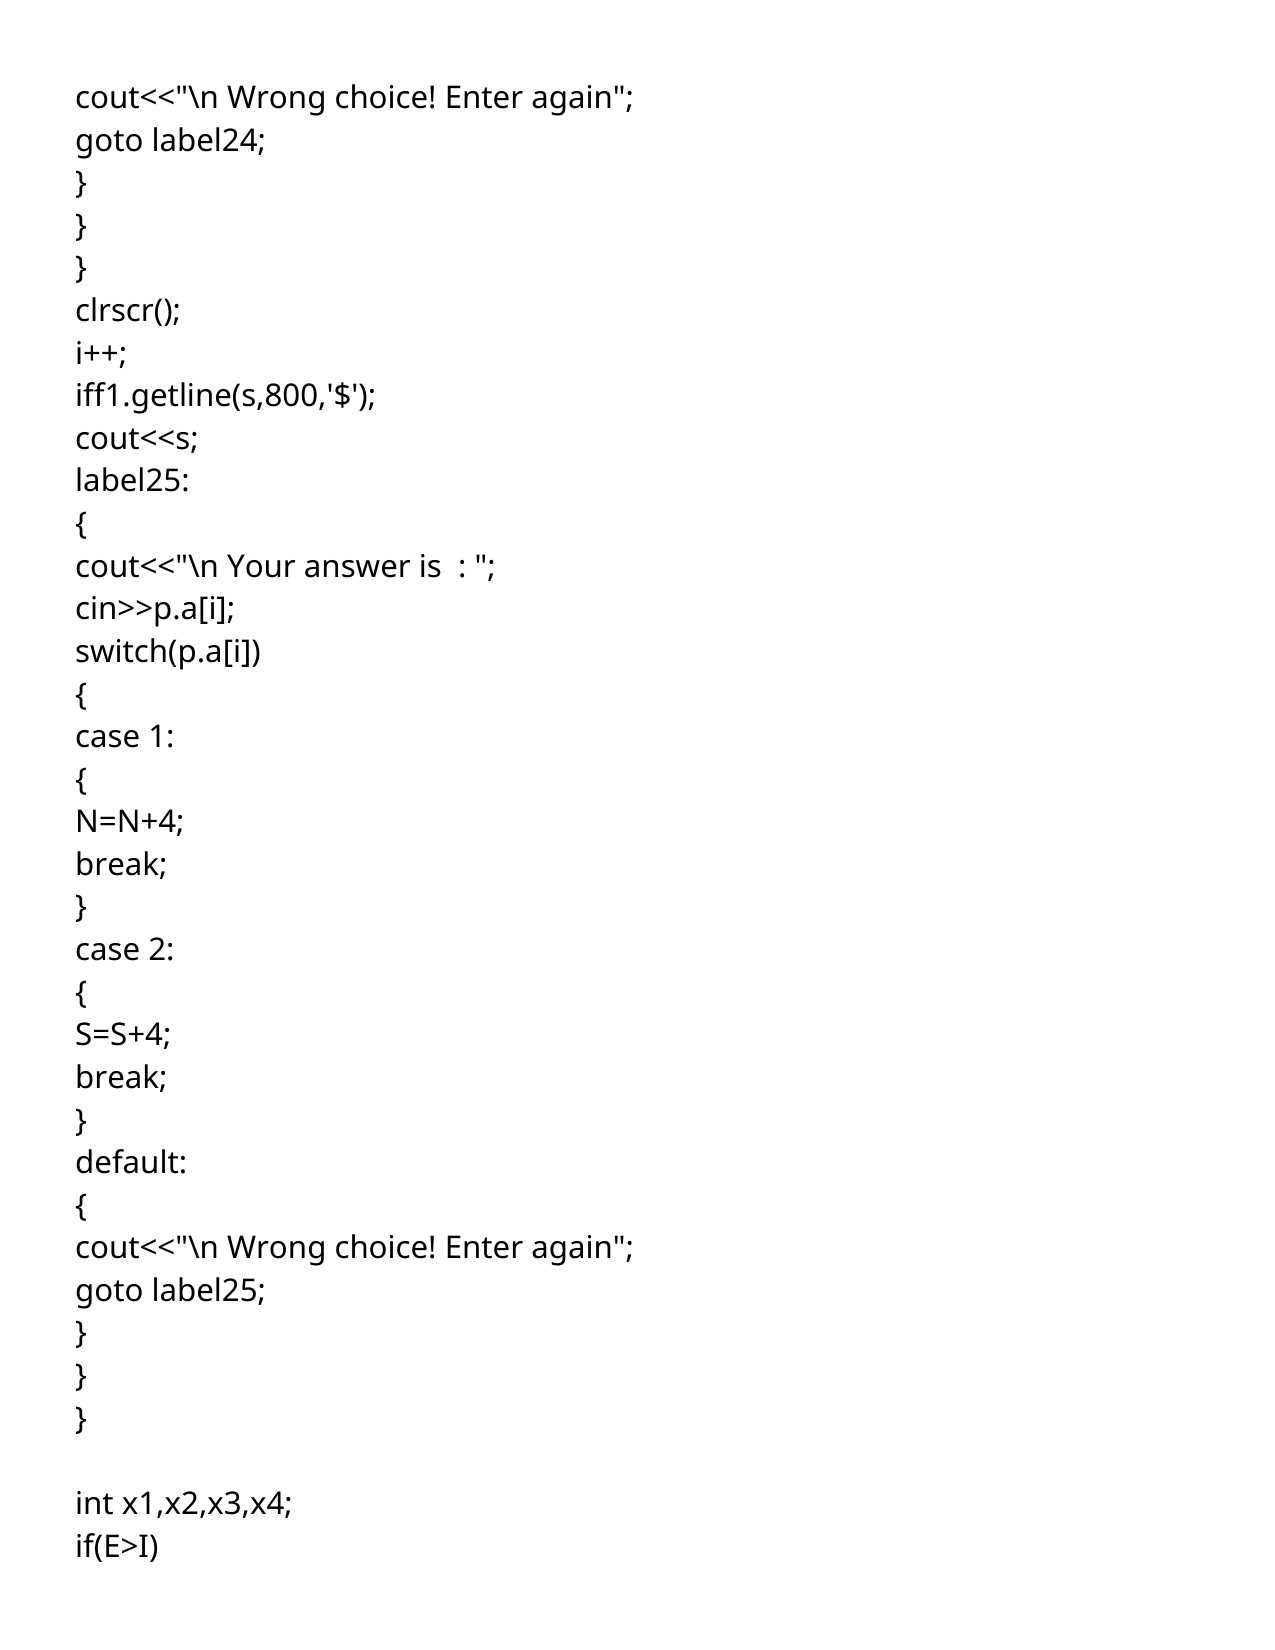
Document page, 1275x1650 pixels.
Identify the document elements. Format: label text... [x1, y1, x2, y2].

text clrscr(); [75, 288, 1200, 331]
text cout<<"\n Wrong choice! Enter again"; [75, 75, 1200, 118]
text { [75, 501, 1200, 544]
text case 1: [75, 714, 1200, 757]
text break; [75, 842, 1200, 884]
text int x1,x2,x3,x4; [75, 1481, 1200, 1523]
text } [75, 160, 1200, 203]
text S=S+4; [75, 1012, 1200, 1055]
text i++; [75, 331, 1200, 373]
text N=N+4; [75, 799, 1200, 842]
text break; [75, 1055, 1200, 1097]
text case 2: [75, 927, 1200, 970]
text } [75, 203, 1200, 245]
text { [75, 671, 1200, 714]
text goto label25; [75, 1268, 1200, 1311]
text } [75, 1396, 1200, 1438]
text { [75, 1183, 1200, 1225]
text } [75, 1353, 1200, 1396]
text default: [75, 1140, 1200, 1183]
text } [75, 1311, 1200, 1353]
text switch(p.a[i]) [75, 629, 1200, 671]
text cout<<"\n Wrong choice! Enter again"; [75, 1225, 1200, 1268]
text cout<<"\n Your answer is : "; [75, 544, 1200, 586]
text } [75, 245, 1200, 288]
text cin>>p.a[i]; [75, 586, 1200, 629]
text } [75, 1097, 1200, 1140]
text if(E>I) [75, 1523, 1200, 1566]
text } [75, 884, 1200, 927]
text cout<<s; [75, 416, 1200, 458]
text label25: [75, 458, 1200, 501]
text { [75, 970, 1200, 1012]
text iff1.getline(s,800,'$'); [75, 373, 1200, 416]
text goto label24; [75, 118, 1200, 160]
text { [75, 757, 1200, 799]
